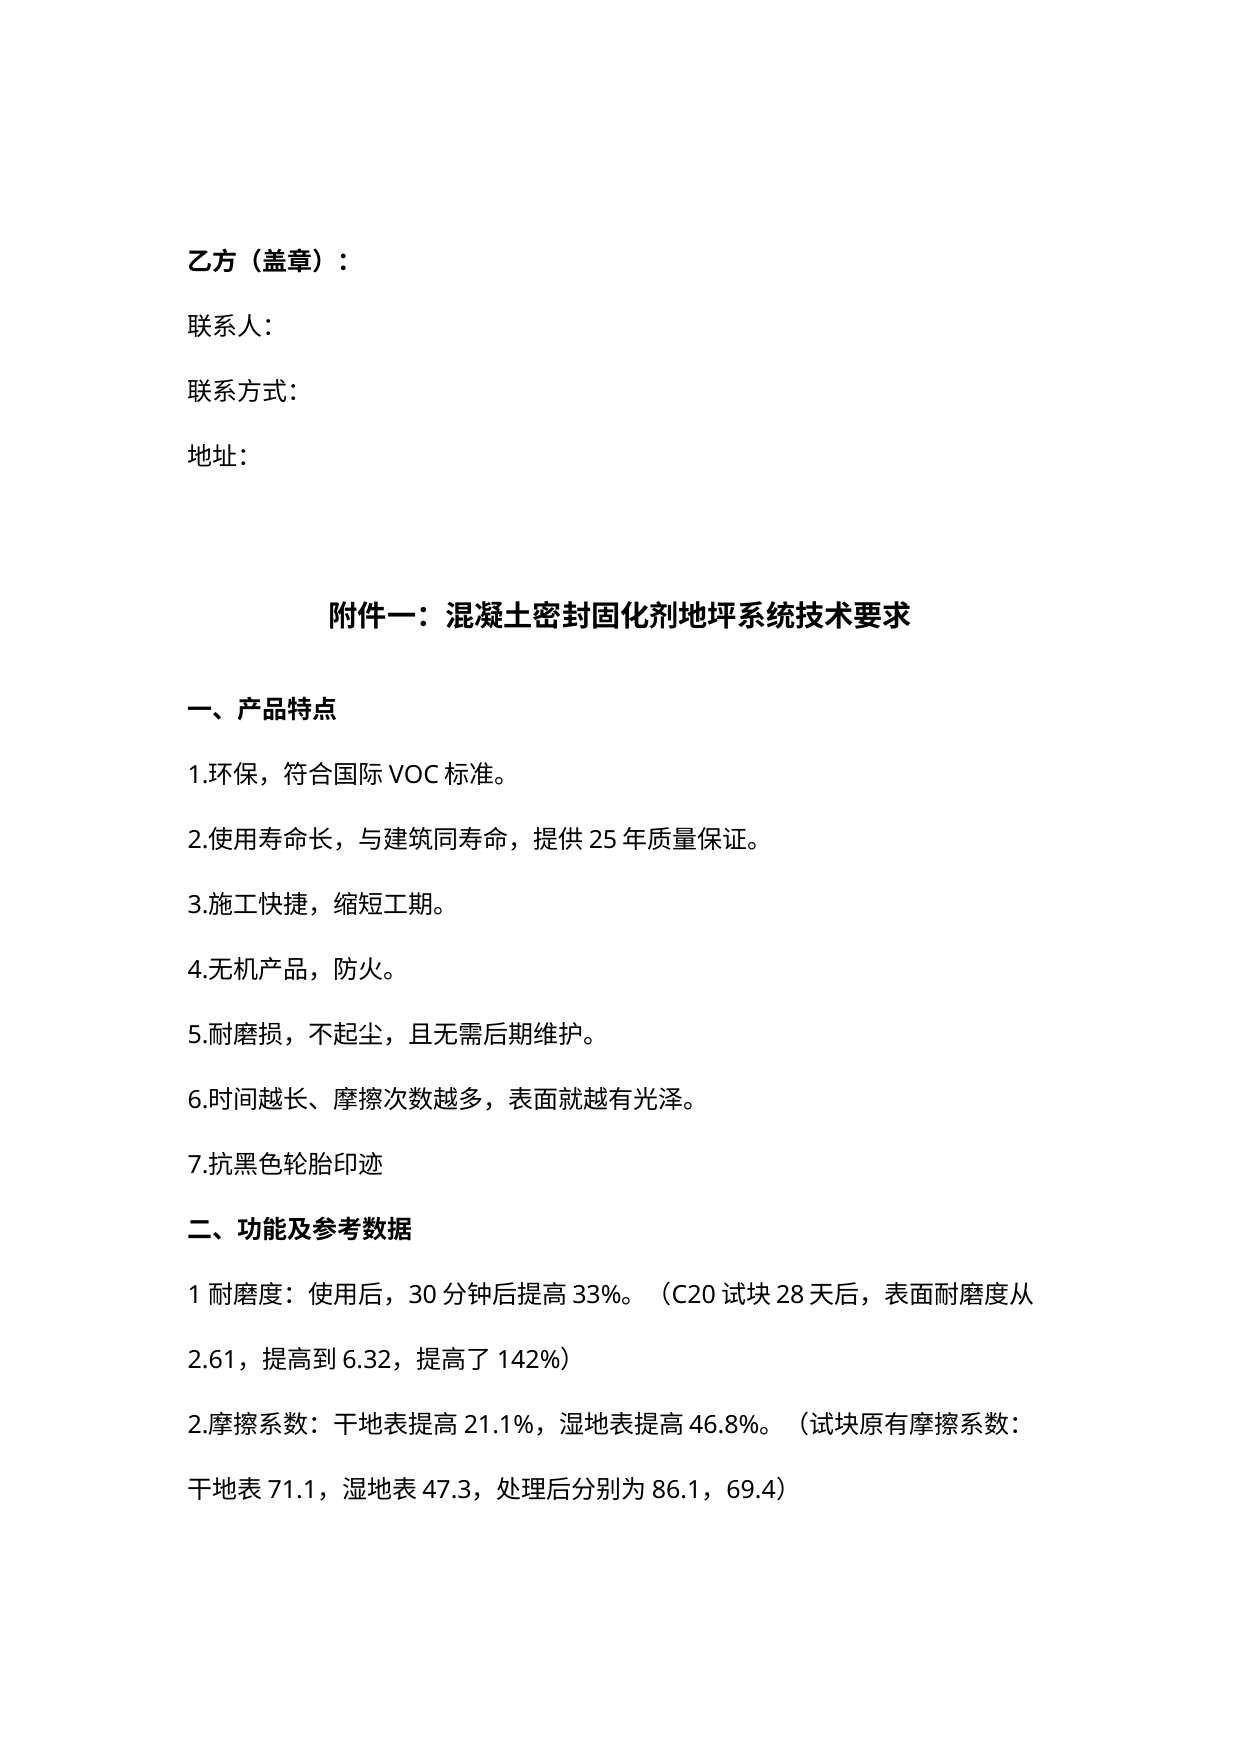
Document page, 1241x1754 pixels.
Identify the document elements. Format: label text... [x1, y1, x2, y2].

subtitle 附件一：混凝土密封固化剂地坪系统技术要求 [187, 581, 1053, 646]
text 6.时间越长、摩擦次数越多，表面就越有光泽。 [187, 1065, 1053, 1130]
subtitle 二、功能及参考数据 [187, 1195, 1053, 1260]
text 2.摩擦系数：干地表提高21.1%，湿地表提高46.8%。（试块原有摩擦系数：干地表71.1，湿地表47.3，处理后分别为86.1，69.4） [187, 1390, 1053, 1520]
text 2.61，提高到6.32，提高了142%） [187, 1325, 1053, 1390]
subtitle 一、产品特点 [187, 675, 1053, 740]
text 3.施工快捷，缩短工期。 [187, 870, 1053, 935]
text 乙方（盖章）： [187, 162, 1053, 292]
text 1.环保，符合国际VOC标准。 [187, 740, 1053, 805]
text 地址： [187, 422, 1053, 487]
text 4.无机产品，防火。 [187, 935, 1053, 1000]
text 联系人： [187, 292, 1053, 357]
text 1 耐磨度：使用后，30分钟后提高33%。（C20试块28天后，表面耐磨度从 [187, 1260, 1053, 1325]
text 2.使用寿命长，与建筑同寿命，提供25年质量保证。 [187, 805, 1053, 870]
text 5.耐磨损，不起尘，且无需后期维护。 [187, 1000, 1053, 1065]
text 联系方式： [187, 357, 1053, 422]
text 7.抗黑色轮胎印迹 [187, 1130, 1053, 1195]
